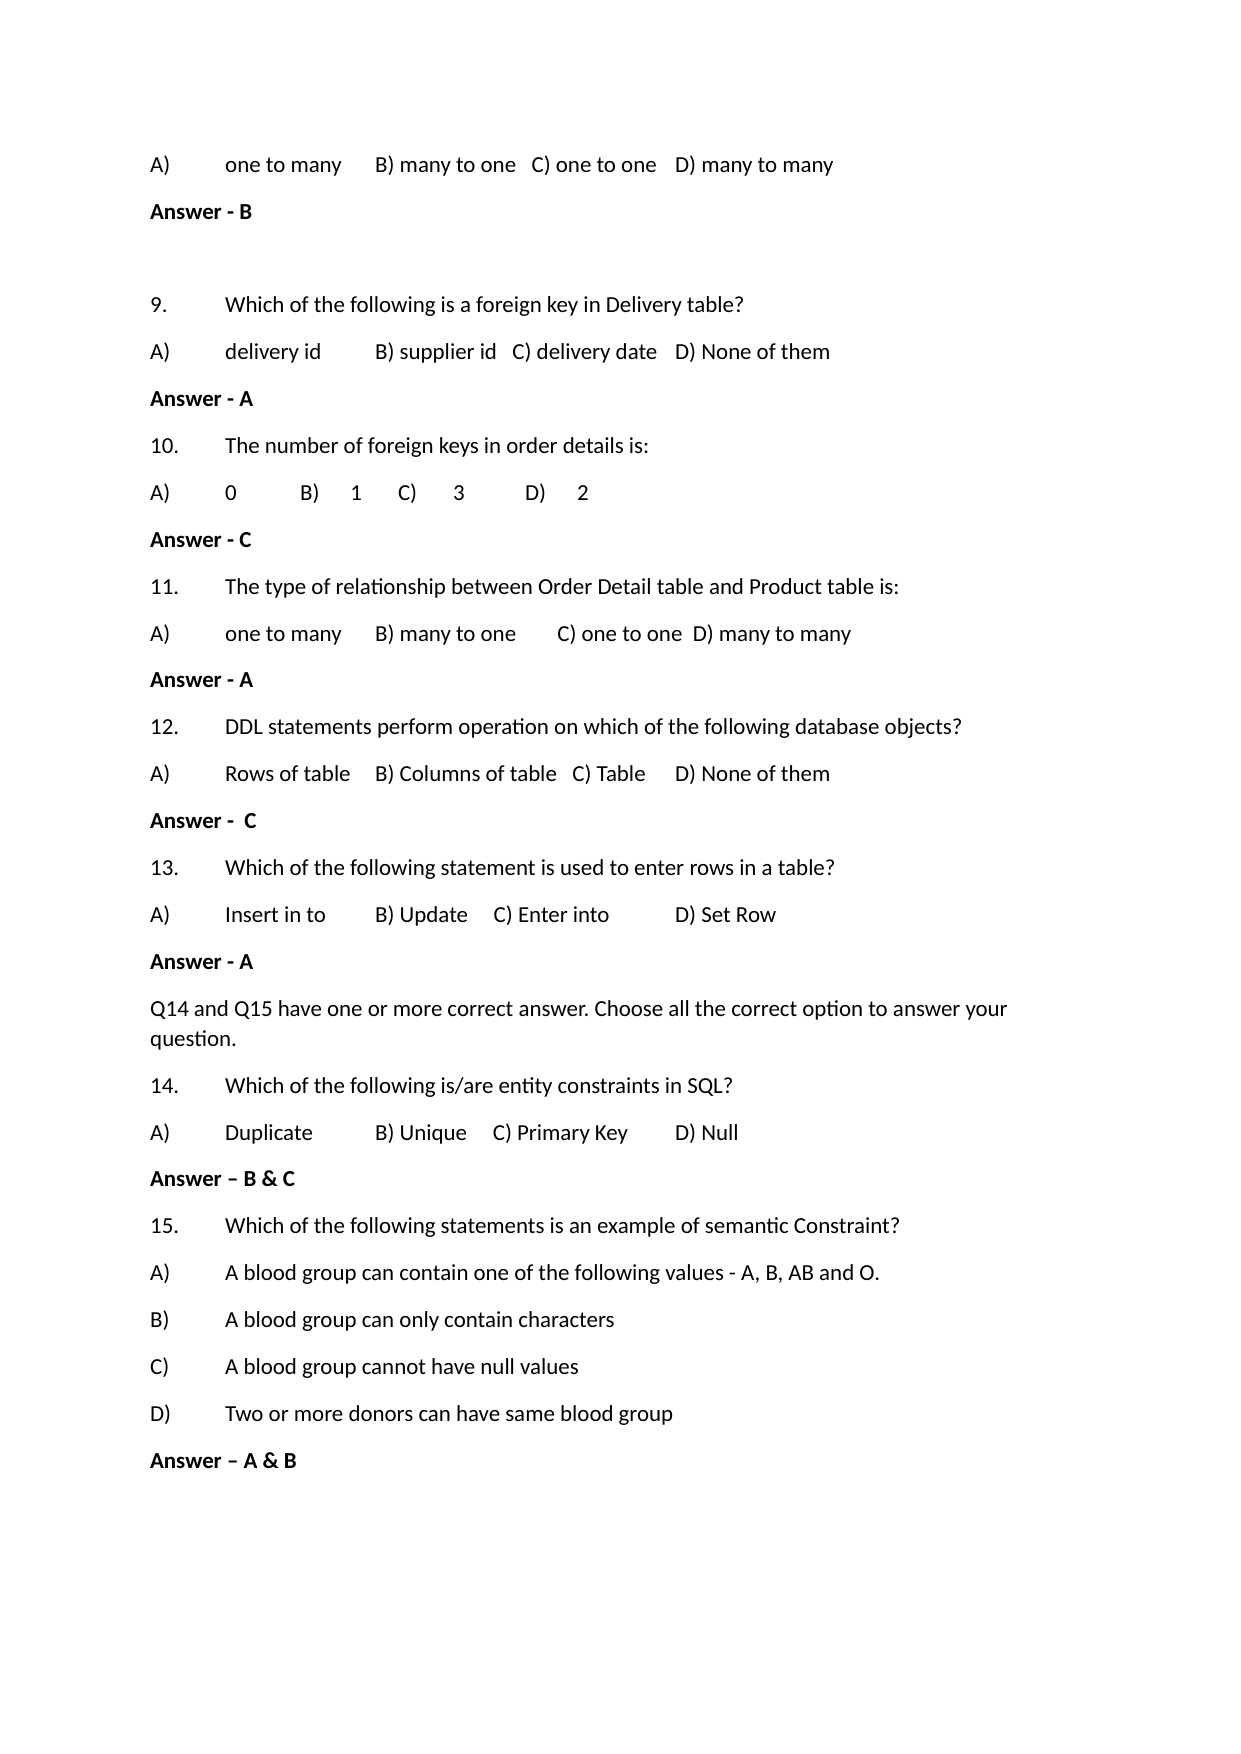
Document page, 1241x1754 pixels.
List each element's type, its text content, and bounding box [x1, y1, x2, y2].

text D) Two or more donors can have same blood group [150, 1399, 1090, 1427]
text 9. Which of the following is a foreign key in Delivery table? [150, 291, 1090, 319]
text A) Insert in to B) Update C) Enter into D) Set Row [150, 900, 1090, 928]
text Answer - A [150, 384, 1090, 412]
text A) A blood group can contain one of the following values - A, B, AB and O. [150, 1258, 1090, 1286]
text A) delivery id B) supplier id C) delivery date D) None of them [150, 337, 1090, 366]
text 12. DDL statements perform operation on which of the following database objects? [150, 712, 1090, 741]
text 15. Which of the following statements is an example of semantic Constraint? [150, 1211, 1090, 1239]
text 11. The type of relationship between Order Detail table and Product table is: [150, 572, 1090, 600]
text 10. The number of foreign keys in order details is: [150, 431, 1090, 459]
text 13. Which of the following statement is used to enter rows in a table? [150, 853, 1090, 881]
text Answer – B & C [150, 1164, 1090, 1193]
text Answer - B [150, 197, 1090, 225]
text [150, 150, 1090, 178]
text A) one to many B) many to one C) one to one D) many to many [150, 619, 1090, 647]
text C) A blood group cannot have null values [150, 1352, 1090, 1380]
text 14. Which of the following is/are entity constraints in SQL? [150, 1071, 1090, 1099]
text B) A blood group can only contain characters [150, 1305, 1090, 1333]
text A) 0 B) 1 C) 3 D) 2 [150, 478, 1090, 506]
text A) Rows of table B) Columns of table C) Table D) None of them [150, 759, 1090, 787]
text Answer - A [150, 666, 1090, 694]
text Answer - A [150, 947, 1090, 975]
text Answer - C [150, 525, 1090, 553]
text A) Duplicate B) Unique C) Primary Key D) Null [150, 1118, 1090, 1146]
text Q14 and Q15 have one or more correct answer. Choose all the correct option to answer your question. [150, 994, 1090, 1052]
text Answer – A & B [150, 1446, 1090, 1474]
text Answer - C [150, 806, 1090, 834]
